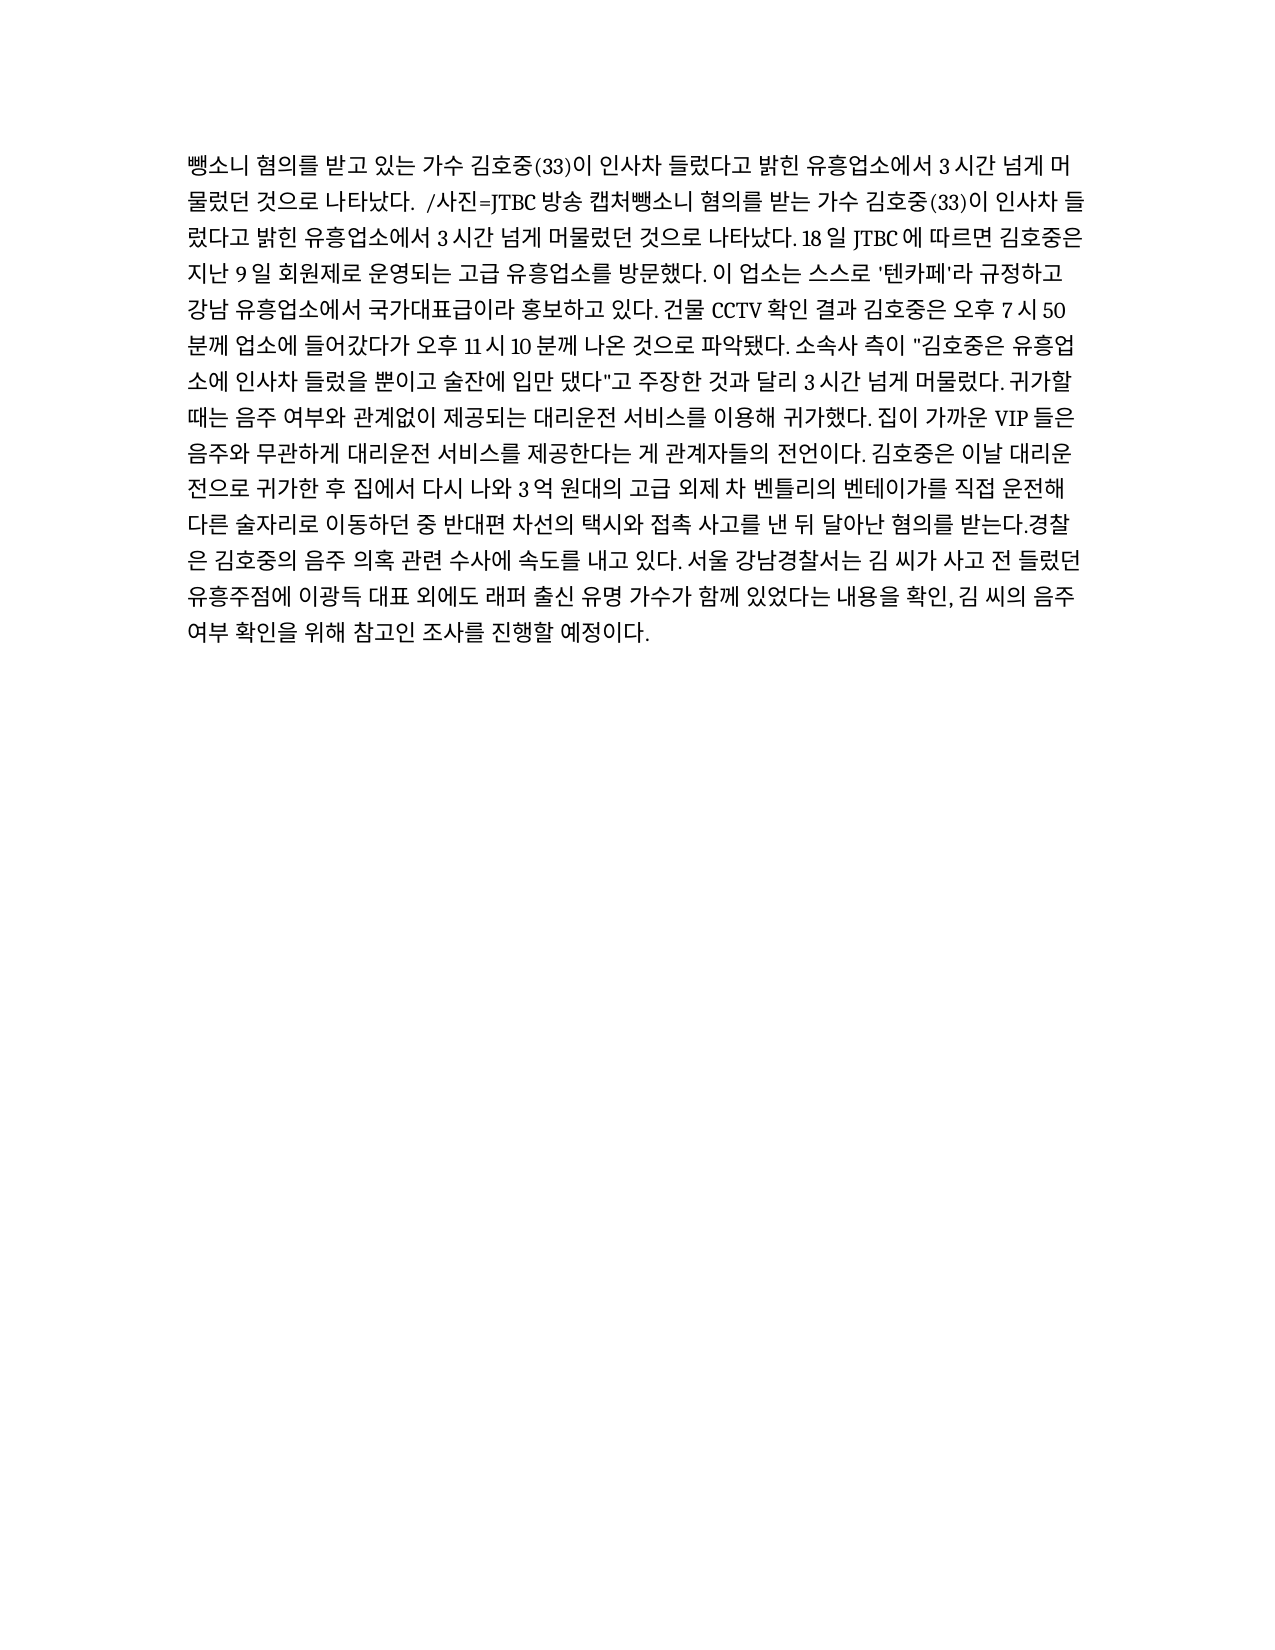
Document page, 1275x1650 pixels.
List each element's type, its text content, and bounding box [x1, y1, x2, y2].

text 뺑소니 혐의를 받고 있는 가수 김호중(33)이 인사차 들렀다고 밝힌 유흥업소에서 3시간 넘게 머물렀던 것으로 나타났다. /사진=JTBC 방송 캡처뺑소니 혐의를 받는 가수 김호중(33)이 인사차 들렀다고 밝힌 유흥업소에서 3시간 넘게 머물렀던 것으로 나타났다. 18일 JTBC에 따르면 김호중은 지난 9일 회원제로 운영되는 고급 유흥업소를 방문했다. 이 업소는 스스로 '텐카페'라 규정하고 강남 유흥업소에서 국가대표급이라 홍보하고 있다. 건물 CCTV 확인 결과 김호중은 오후 7시50분께 업소에 들어갔다가 오후 11시10분께 나온 것으로 파악됐다. 소속사 측이 "김호중은 유흥업소에 인사차 들렀을 뿐이고 술잔에 입만 댔다"고 주장한 것과 달리 3시간 넘게 머물렀다. 귀가할 때는 음주 여부와 관계없이 제공되는 대리운전 서비스를 이용해 귀가했다. 집이 가까운 VIP들은 음주와 무관하게 대리운전 서비스를 제공한다는 게 관계자들의 전언이다. 김호중은 이날 대리운전으로 귀가한 후 집에서 다시 나와 3억 원대의 고급 외제 차 벤틀리의 벤테이가를 직접 운전해 다른 술자리로 이동하던 중 반대편 차선의 택시와 접촉 사고를 낸 뒤 달아난 혐의를 받는다.경찰은 김호중의 음주 의혹 관련 수사에 속도를 내고 있다. 서울 강남경찰서는 김 씨가 사고 전 들렀던 유흥주점에 이광득 대표 외에도 래퍼 출신 유명 가수가 함께 있었다는 내용을 확인, 김 씨의 음주 여부 확인을 위해 참고인 조사를 진행할 예정이다. [187, 150, 1087, 648]
